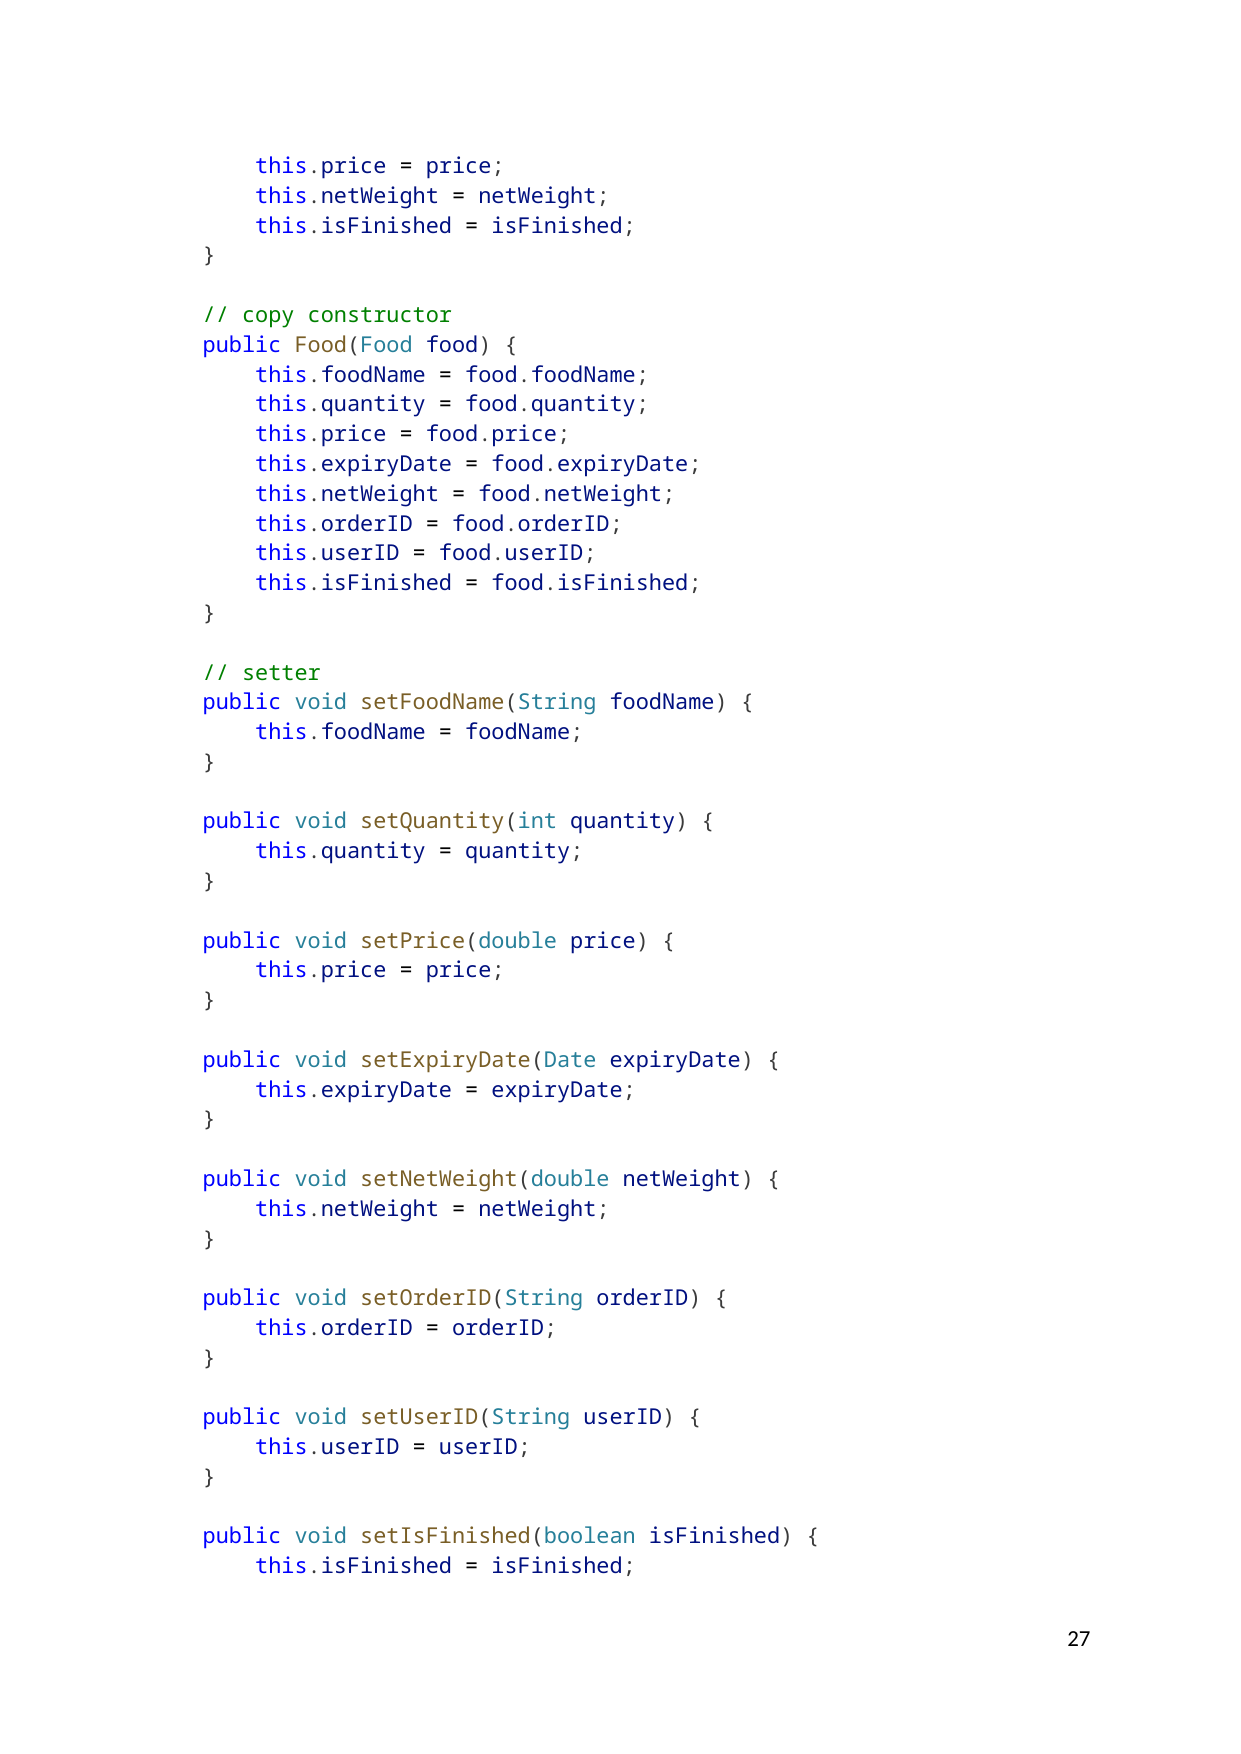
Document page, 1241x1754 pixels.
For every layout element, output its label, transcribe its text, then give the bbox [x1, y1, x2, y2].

text } [150, 1222, 1090, 1252]
text } [150, 746, 1090, 776]
text this.foodName = foodName; [150, 716, 1090, 746]
text this.expiryDate = food.expiryDate; [150, 448, 1090, 478]
text this.isFinished = isFinished; [150, 209, 1090, 239]
text } [150, 1103, 1090, 1133]
text public void setUserID(String userID) { [150, 1401, 1090, 1431]
text this.orderID = food.orderID; [150, 507, 1090, 537]
text public void setOrderID(String orderID) { [150, 1282, 1090, 1312]
text public void setPrice(double price) { [150, 924, 1090, 954]
text public void setNetWeight(double netWeight) { [150, 1163, 1090, 1193]
text this.isFinished = isFinished; [150, 1550, 1090, 1580]
text this.isFinished = food.isFinished; [150, 567, 1090, 597]
text public void setQuantity(int quantity) { [150, 805, 1090, 835]
text } [150, 597, 1090, 627]
text } [150, 865, 1090, 895]
text this.userID = userID; [150, 1431, 1090, 1461]
text } [150, 1461, 1090, 1491]
text this.price = price; [150, 150, 1090, 180]
text this.netWeight = netWeight; [150, 180, 1090, 209]
text } [150, 984, 1090, 1014]
text public void setIsFinished(boolean isFinished) { [150, 1520, 1090, 1550]
text this.orderID = orderID; [150, 1312, 1090, 1342]
text public void setFoodName(String foodName) { [150, 686, 1090, 716]
text public Food(Food food) { [150, 329, 1090, 358]
text this.quantity = quantity; [150, 835, 1090, 865]
text public void setExpiryDate(Date expiryDate) { [150, 1044, 1090, 1073]
text } [150, 1342, 1090, 1371]
text this.foodName = food.foodName; [150, 358, 1090, 388]
text this.expiryDate = expiryDate; [150, 1073, 1090, 1103]
text // copy constructor [150, 299, 1090, 329]
text this.netWeight = netWeight; [150, 1193, 1090, 1222]
text this.netWeight = food.netWeight; [150, 478, 1090, 507]
text } [150, 239, 1090, 269]
text // setter [150, 656, 1090, 686]
text this.price = price; [150, 954, 1090, 984]
text this.price = food.price; [150, 418, 1090, 448]
text this.quantity = food.quantity; [150, 388, 1090, 418]
text this.userID = food.userID; [150, 537, 1090, 567]
